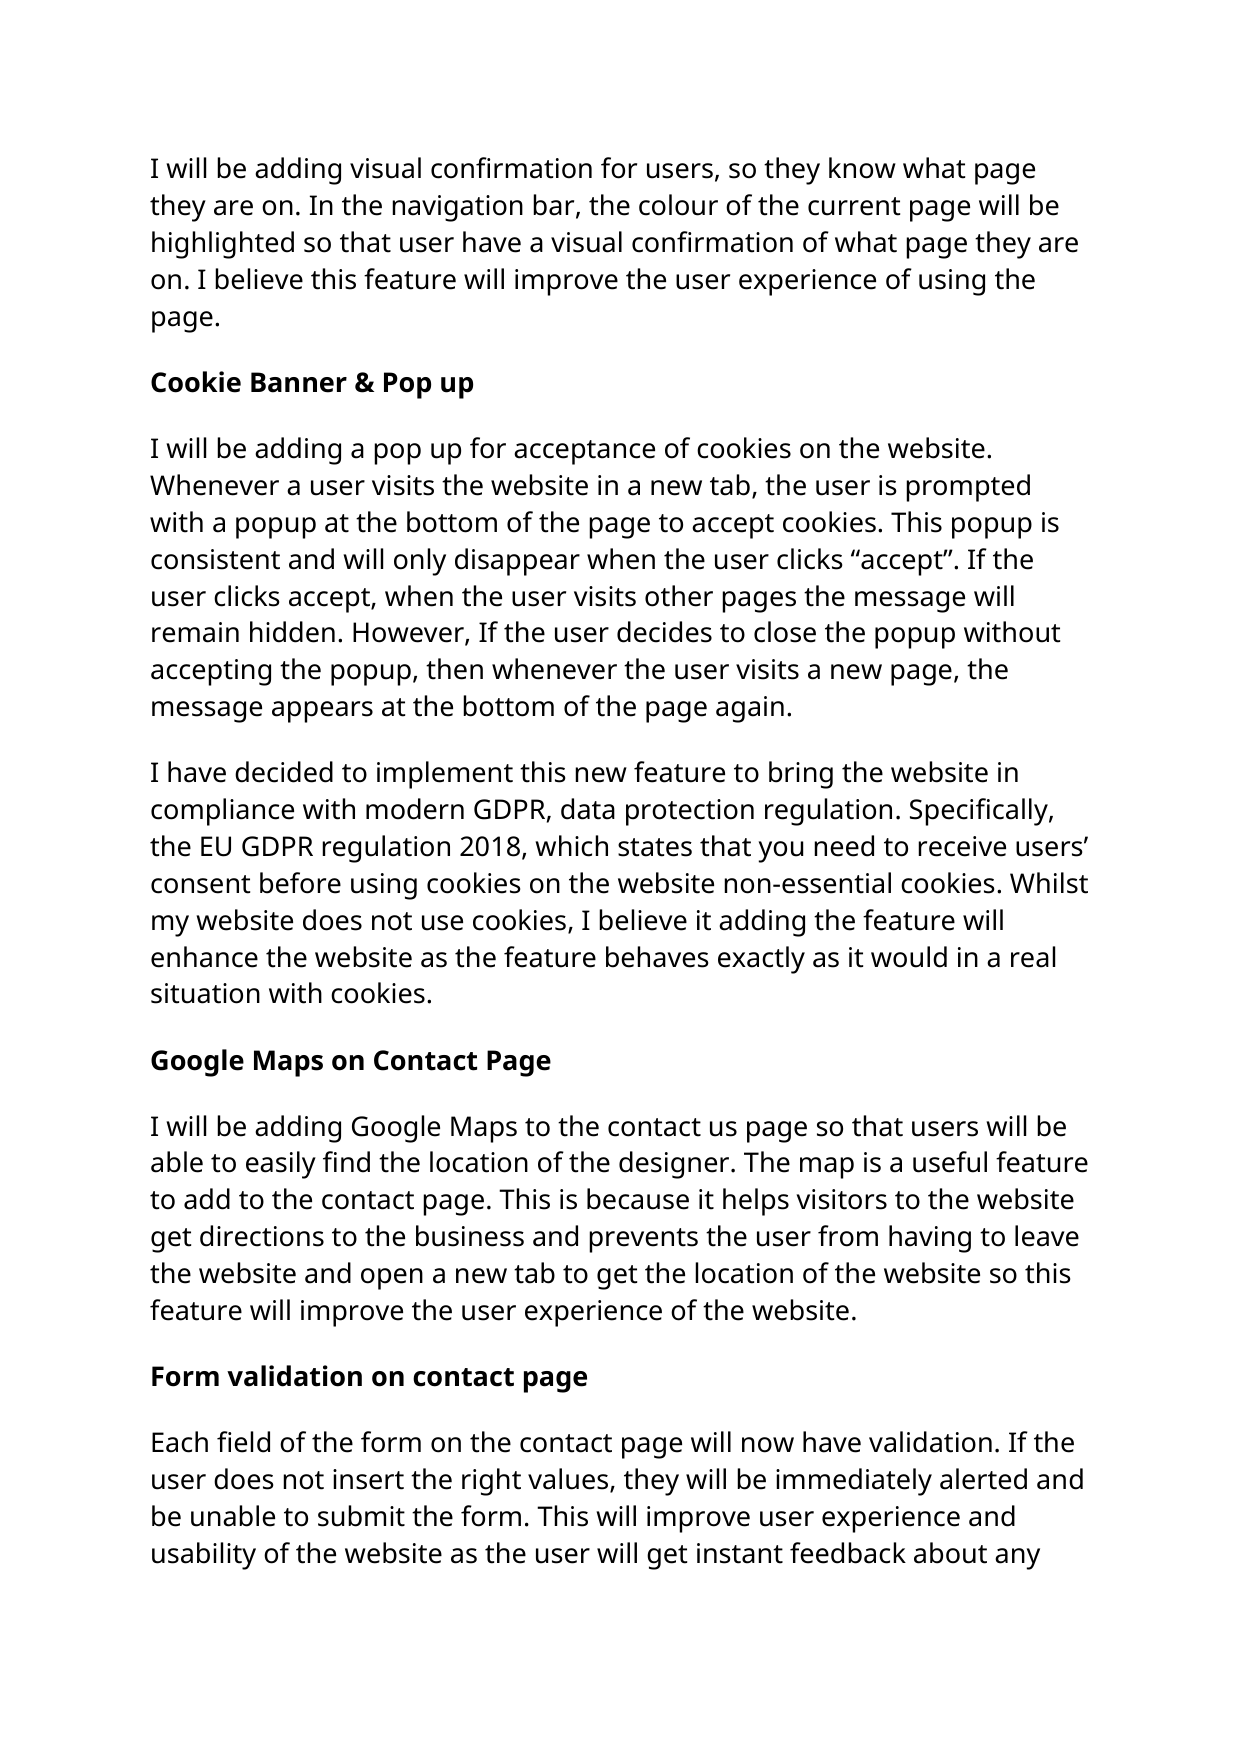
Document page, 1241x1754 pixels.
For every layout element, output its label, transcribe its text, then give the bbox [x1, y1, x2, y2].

text I will be adding Google Maps to the contact us page so that users will be able to easily find the location of the designer. The map is a useful feature to add to the contact page. This is because it helps visitors to the website get directions to the business and prevents the user from having to leave the website and open a new tab to get the location of the website so this feature will improve the user experience of the website. [150, 1107, 1090, 1328]
text I will be adding visual confirmation for users, so they know what page they are on. In the navigation bar, the colour of the current page will be highlighted so that user have a visual confirmation of what page they are on. I believe this feature will improve the user experience of using the page. [150, 150, 1090, 334]
text I have decided to implement this new feature to bring the website in compliance with modern GDPR, data protection regulation. Specifically, the EU GDPR regulation 2018, which states that you need to receive users’ consent before using cookies on the website non-essential cookies. Whilst my website does not use cookies, I believe it adding the feature will enhance the website as the feature behaves exactly as it would in a real situation with cookies. [150, 754, 1090, 1012]
text Cookie Banner & Pop up [150, 363, 1090, 400]
text I will be adding a pop up for acceptance of cookies on the website. Whenever a user visits the website in a new tab, the user is prompted with a popup at the bottom of the page to accept cookies. This popup is consistent and will only disappear when the user clicks “accept”. If the user clicks accept, when the user visits other pages the message will remain hidden. However, If the user decides to close the popup without accepting the popup, then whenever the user visits a new page, the message appears at the bottom of the page again. [150, 429, 1090, 724]
text Google Maps on Contact Page [150, 1041, 1090, 1078]
text Form validation on contact page [150, 1357, 1090, 1394]
